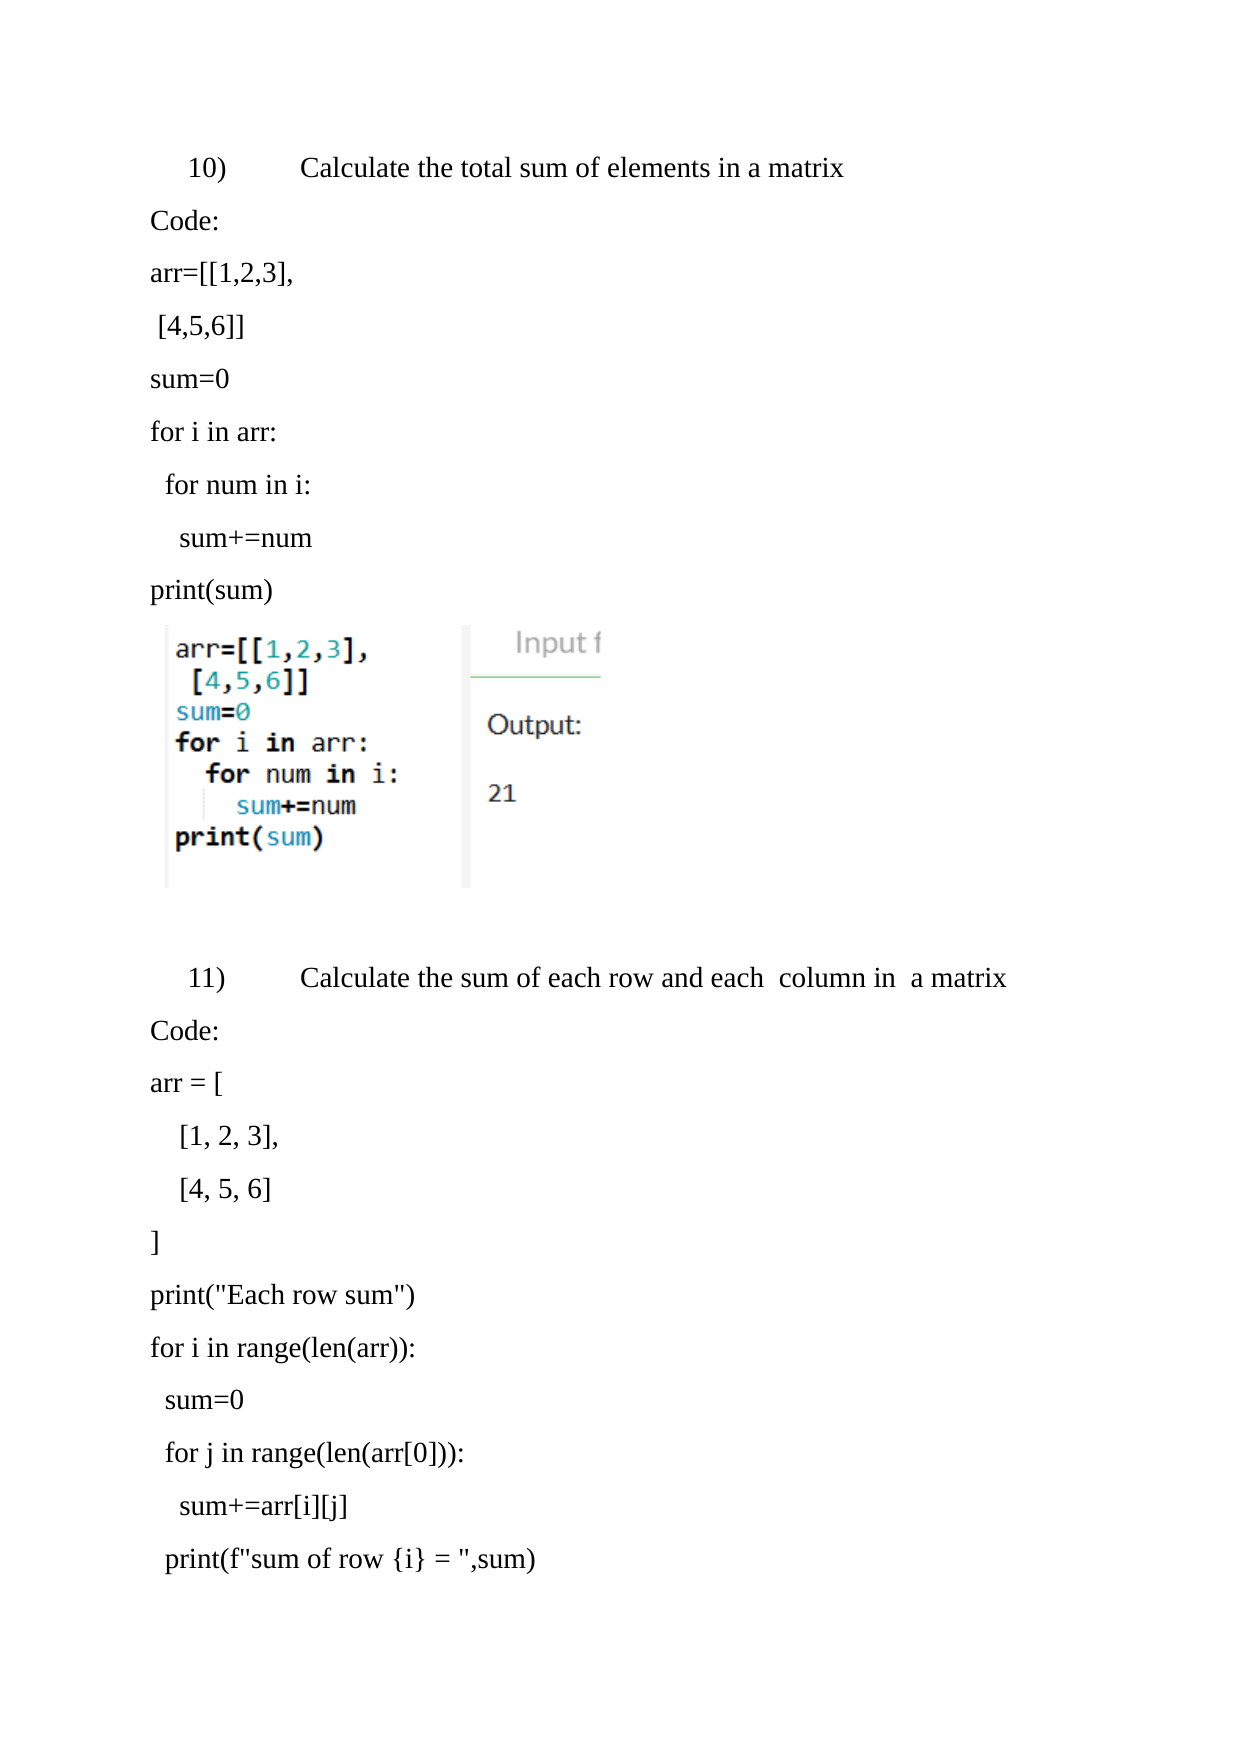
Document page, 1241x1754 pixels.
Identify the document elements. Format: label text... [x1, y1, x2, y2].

text print("Each row sum") [150, 1277, 1090, 1310]
text print(f"sum of row {i} = ",sum) [150, 1541, 1090, 1574]
text Code: [150, 203, 1090, 236]
text [1, 2, 3], [150, 1118, 1090, 1152]
text print(sum) [150, 572, 1090, 606]
list Calculate the total sum of elements in a matrix [187, 150, 1090, 183]
picture [164, 625, 601, 888]
text for j in range(len(arr[0])): [150, 1435, 1090, 1469]
text sum+=arr[i][j] [150, 1488, 1090, 1522]
text for i in range(len(arr)): [150, 1330, 1090, 1363]
text for i in arr: [150, 414, 1090, 448]
text ] [150, 1224, 1090, 1258]
text for num in i: [150, 467, 1090, 500]
list Calculate the sum of each row and each column in a matrix [187, 960, 1090, 993]
text sum+=num [150, 520, 1090, 553]
text arr=[[1,2,3], [150, 256, 1090, 289]
text [4,5,6]] [150, 308, 1090, 342]
text Code: [150, 1013, 1090, 1046]
text sum=0 [150, 361, 1090, 395]
text sum=0 [150, 1382, 1090, 1416]
text arr = [ [150, 1066, 1090, 1099]
text [4, 5, 6] [150, 1171, 1090, 1205]
